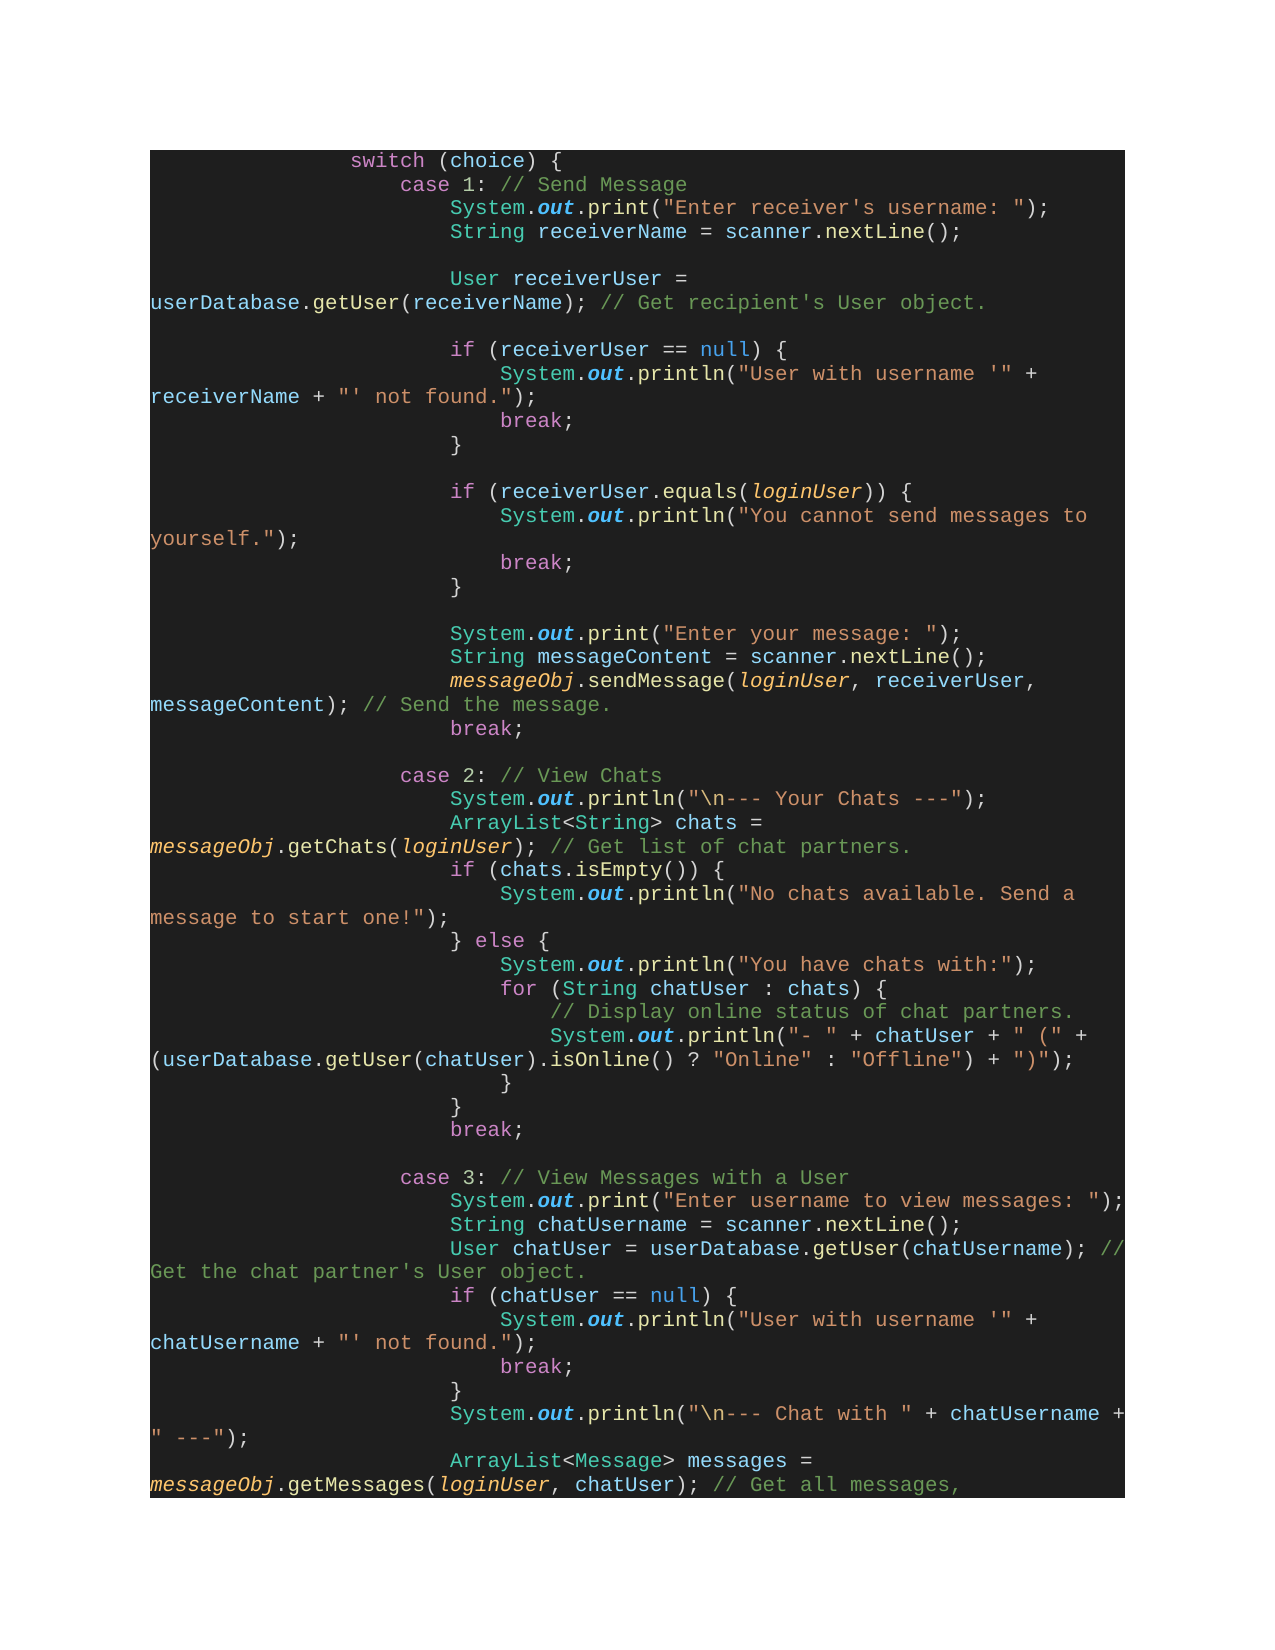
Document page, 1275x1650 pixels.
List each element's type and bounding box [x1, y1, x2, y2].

text [150, 150, 1125, 1498]
